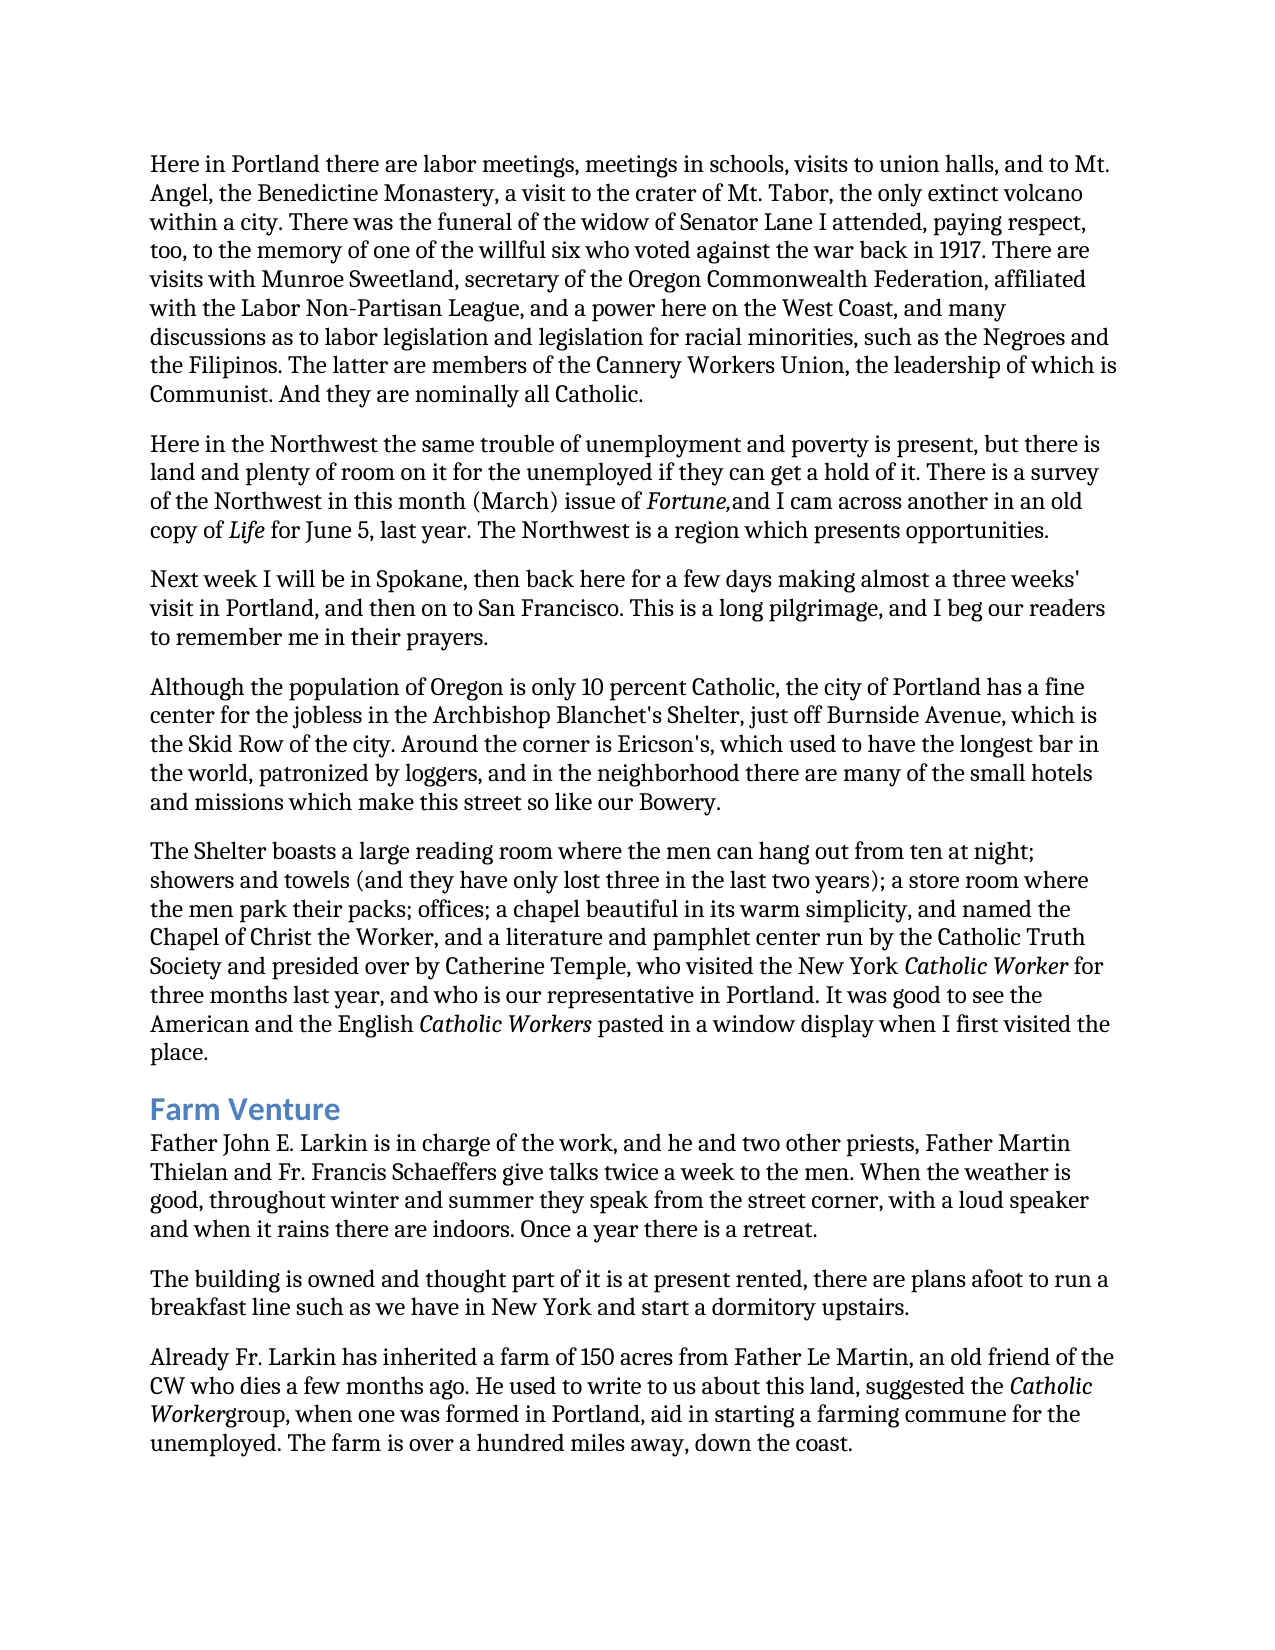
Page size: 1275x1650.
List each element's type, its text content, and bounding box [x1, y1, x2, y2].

subtitle Farm Venture [150, 1088, 1125, 1129]
text Although the population of Oregon is only 10 percent Catholic, the city of Portland has a fine center for the jobless in the Archbishop Blanchet's Shelter, just off Burnside Avenue, which is the Skid Row of the city. Around the corner is Ericson's, which used to have the longest bar in the world, patronized by loggers, and in the neighborhood there are many of the small hotels and missions which make this street so like our Bowery. [150, 672, 1125, 816]
text Here in Portland there are labor meetings, meetings in schools, visits to union halls, and to Mt. Angel, the Benedictine Monastery, a visit to the crater of Mt. Tabor, the only extinct volcano within a city. There was the funeral of the widow of Senator Lane I attended, paying respect, too, to the memory of one of the willful six who voted against the war back in 1917. There are visits with Munroe Sweetland, secretary of the Oregon Commonwealth Federation, affiliated with the Labor Non-Partisan League, and a power here on the West Coast, and many discussions as to labor legislation and legislation for racial minorities, such as the Negroes and the Filipinos. The latter are members of the Cannery Workers Union, the leadership of which is Communist. And they are nominally all Catholic. [150, 150, 1125, 409]
text Already Fr. Larkin has inherited a farm of 150 acres from Father Le Martin, an old friend of the CW who dies a few months ago. He used to write to us about this land, suggested the Catholic Workergroup, when one was formed in Portland, aid in starting a farming commune for the unemployed. The farm is over a hundred miles away, down the coast. [150, 1343, 1125, 1458]
text The building is owned and thought part of it is at present rented, there are plans afoot to run a breakfast line such as we have in New York and start a dormitory upstairs. [150, 1264, 1125, 1322]
text Father John E. Larkin is in charge of the work, and he and two other priests, Father Martin Thielan and Fr. Francis Schaeffers give talks twice a week to the men. When the weather is good, throughout winter and summer they speak from the street corner, with a loud speaker and when it rains there are indoors. Once a year there is a retreat. [150, 1129, 1125, 1244]
text The Shelter boasts a large reading room where the men can hang out from ten at night; showers and towels (and they have only lost three in the last two years); a store room where the men park their packs; offices; a chapel beautiful in its warm simplicity, and named the Chapel of Christ the Worker, and a literature and pamphlet center run by the Catholic Truth Society and presided over by Catherine Temple, who visited the New York Catholic Worker for three months last year, and who is our representative in Portland. It was good to see the American and the English Catholic Workers pasted in a window display when I first visited the place. [150, 837, 1125, 1067]
text Here in the Northwest the same trouble of unemployment and poverty is present, but there is land and plenty of room on it for the unemployed if they can get a hold of it. There is a survey of the Northwest in this month (March) issue of Fortune,and I cam across another in an old copy of Life for June 5, last year. The Northwest is a region which presents opportunities. [150, 429, 1125, 544]
text Next week I will be in Spokane, then back here for a few days making almost a three weeks' visit in Portland, and then on to San Francisco. This is a long pilgrimage, and I beg our readers to remember me in their prayers. [150, 565, 1125, 652]
